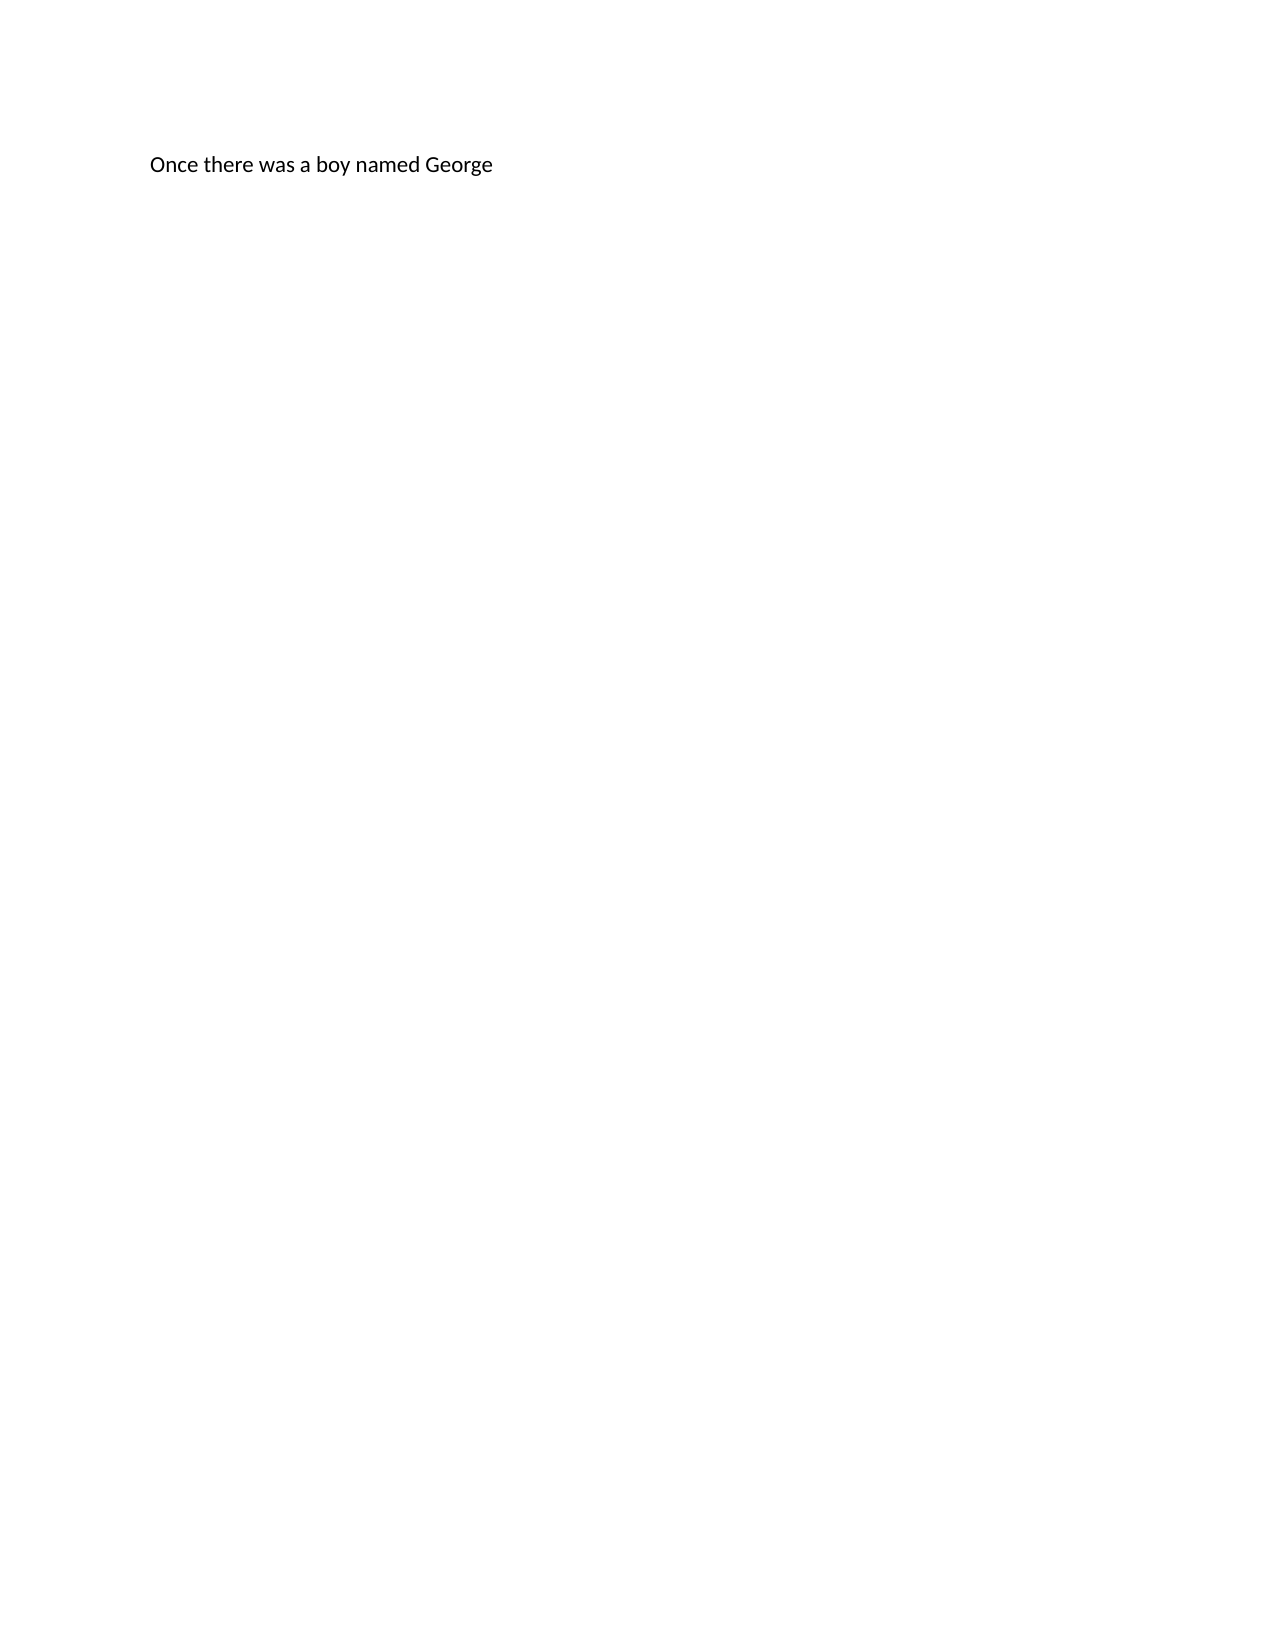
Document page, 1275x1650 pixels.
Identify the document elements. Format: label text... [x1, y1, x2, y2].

text Once there was a boy named George [150, 150, 1125, 178]
